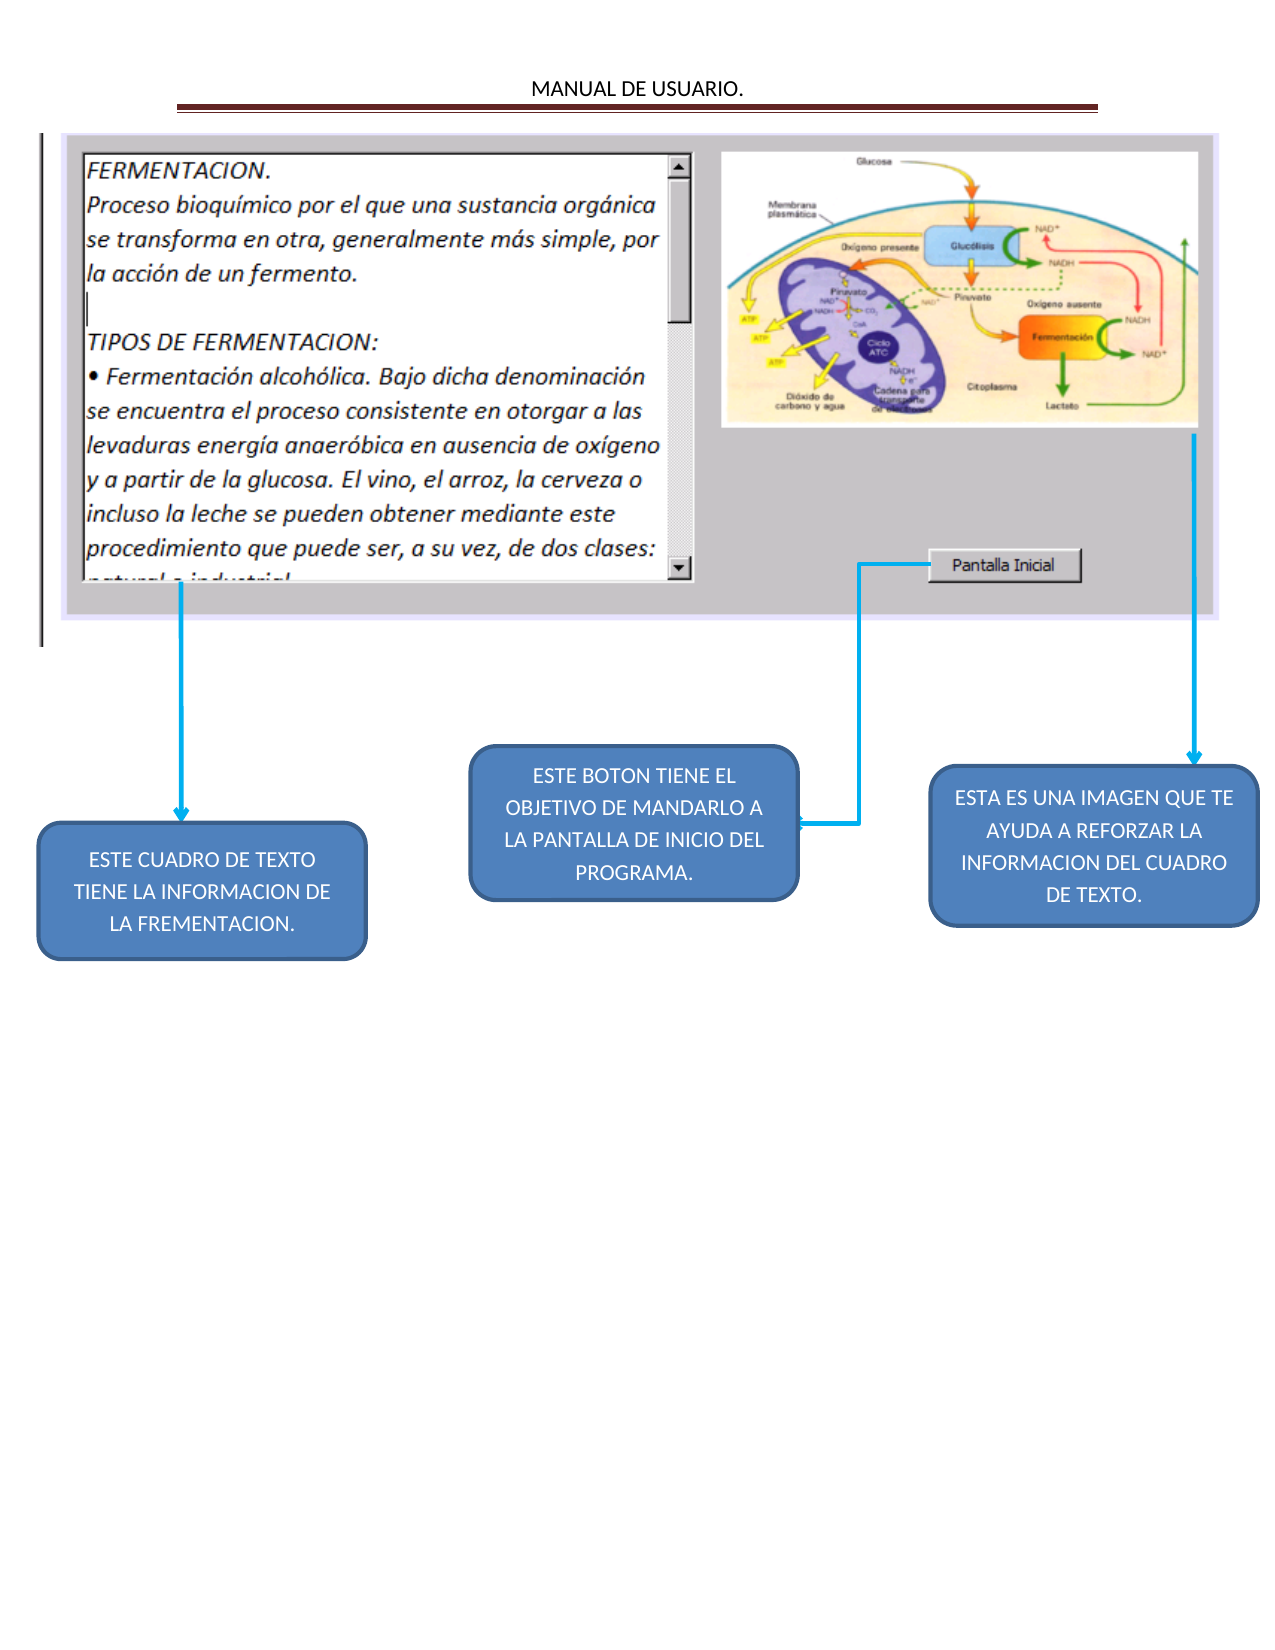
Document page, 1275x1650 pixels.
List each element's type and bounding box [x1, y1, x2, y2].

picture [38, 133, 1241, 647]
